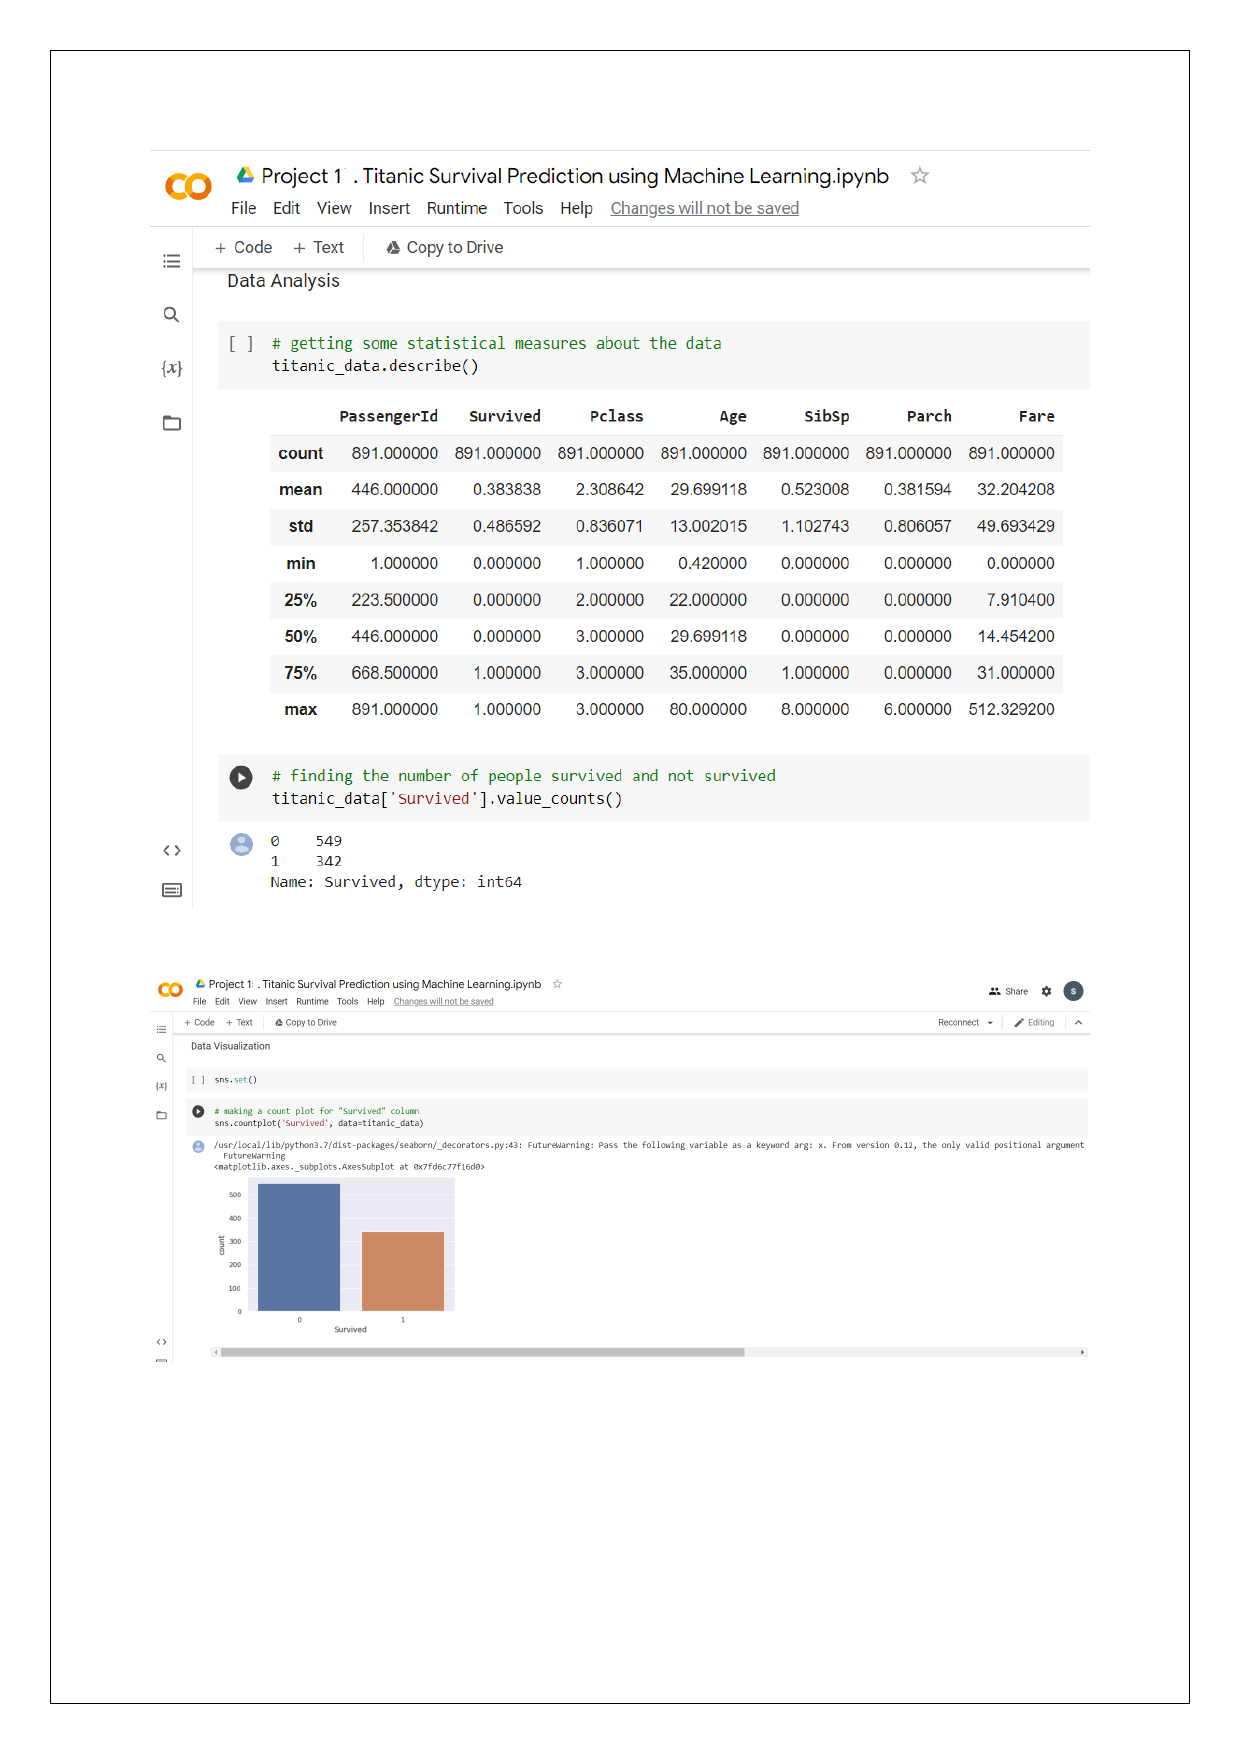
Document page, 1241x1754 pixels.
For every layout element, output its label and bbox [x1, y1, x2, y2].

picture [150, 972, 1091, 1362]
picture [150, 150, 1091, 909]
